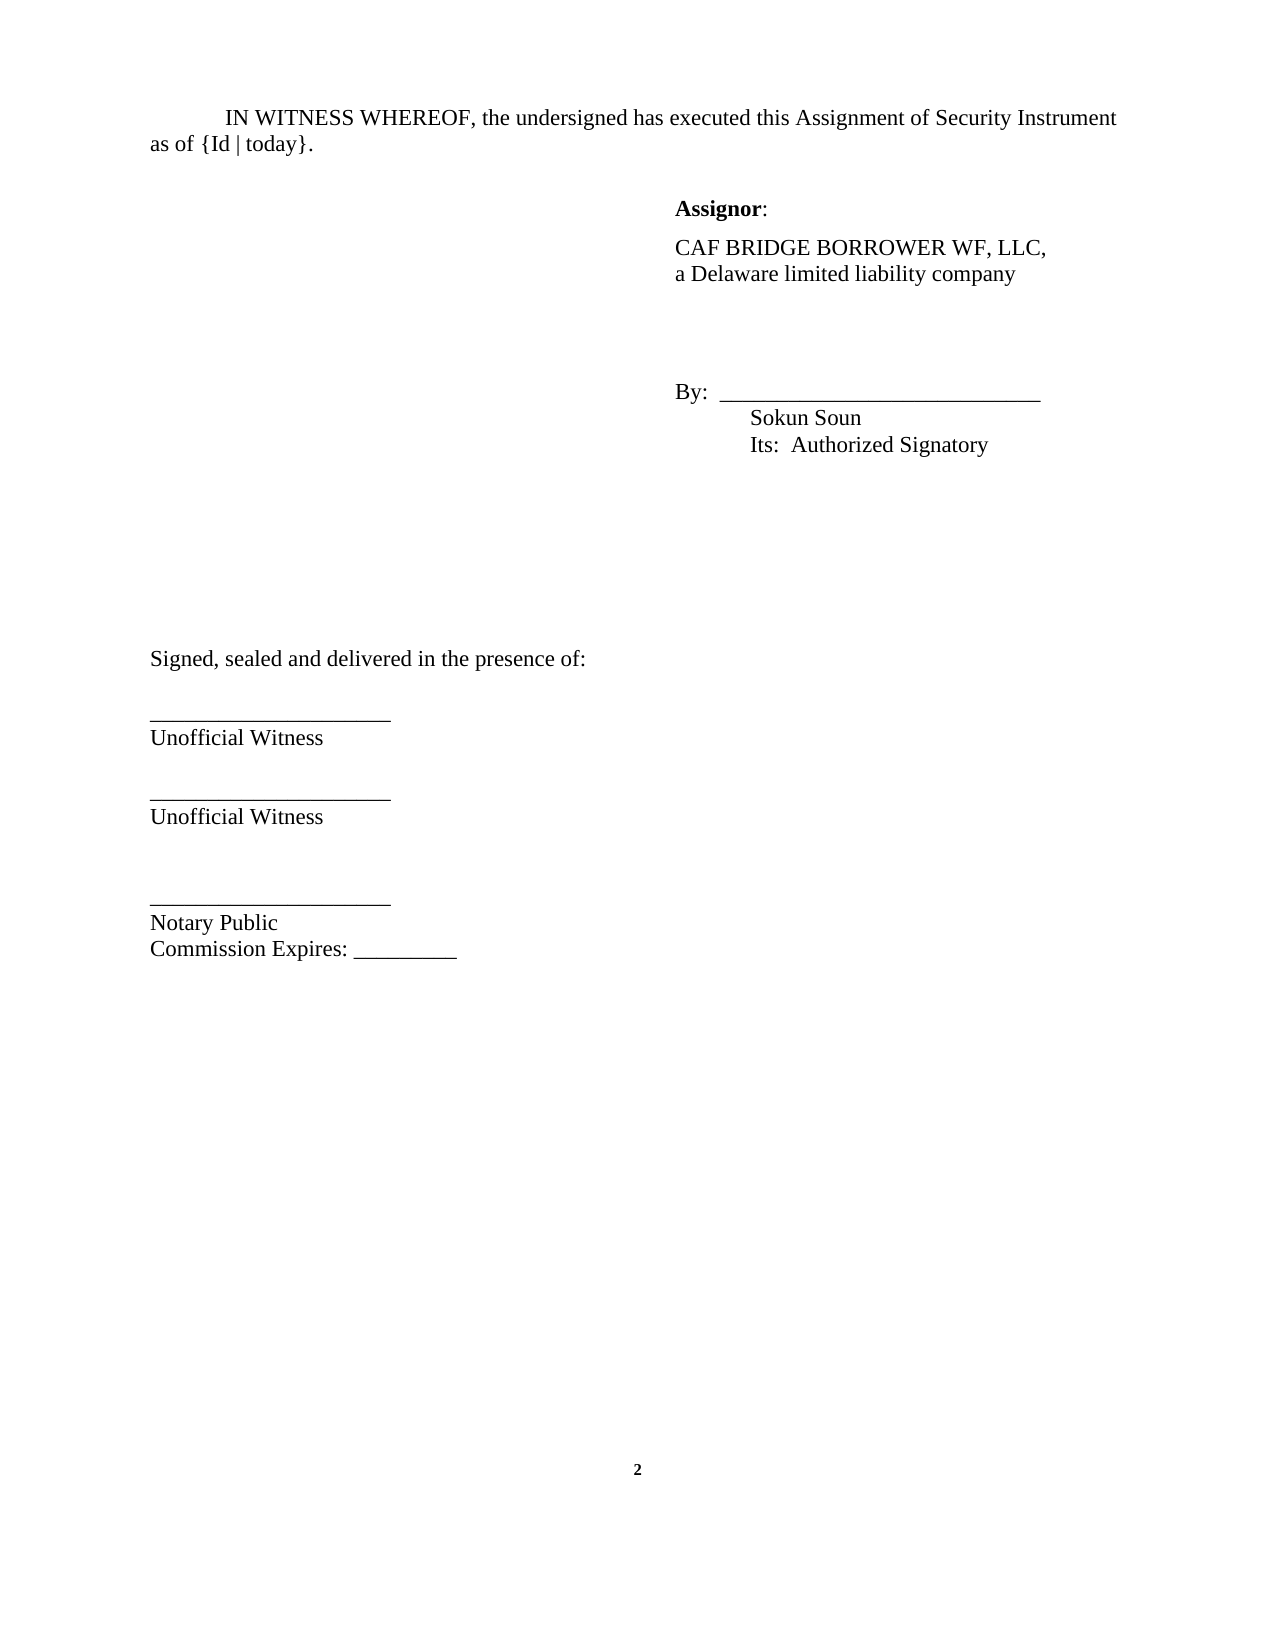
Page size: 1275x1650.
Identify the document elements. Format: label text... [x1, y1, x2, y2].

text 2 [150, 1460, 1125, 1479]
text _____________________ [150, 882, 1125, 909]
text Unofficial Witness [150, 724, 1125, 751]
text _____________________ [150, 777, 1125, 803]
text IN WITNESS WHEREOF, the undersigned has executed this Assignment of Security Instrument as of {Id | today}. [150, 104, 1125, 156]
text By: ____________________________ [675, 378, 1125, 404]
text Unofficial Witness [150, 803, 1125, 829]
text _____________________ [150, 698, 1125, 724]
text Commission Expires: _________ [150, 935, 1125, 961]
text Assignor: [675, 195, 1125, 222]
text Notary Public [150, 909, 1125, 935]
text Signed, sealed and delivered in the presence of: [150, 645, 1125, 671]
text CAF BRIDGE BORROWER WF, LLC, a Delaware limited liability company [675, 234, 1125, 316]
text Sokun Soun Its: Authorized Signatory [750, 404, 1125, 457]
